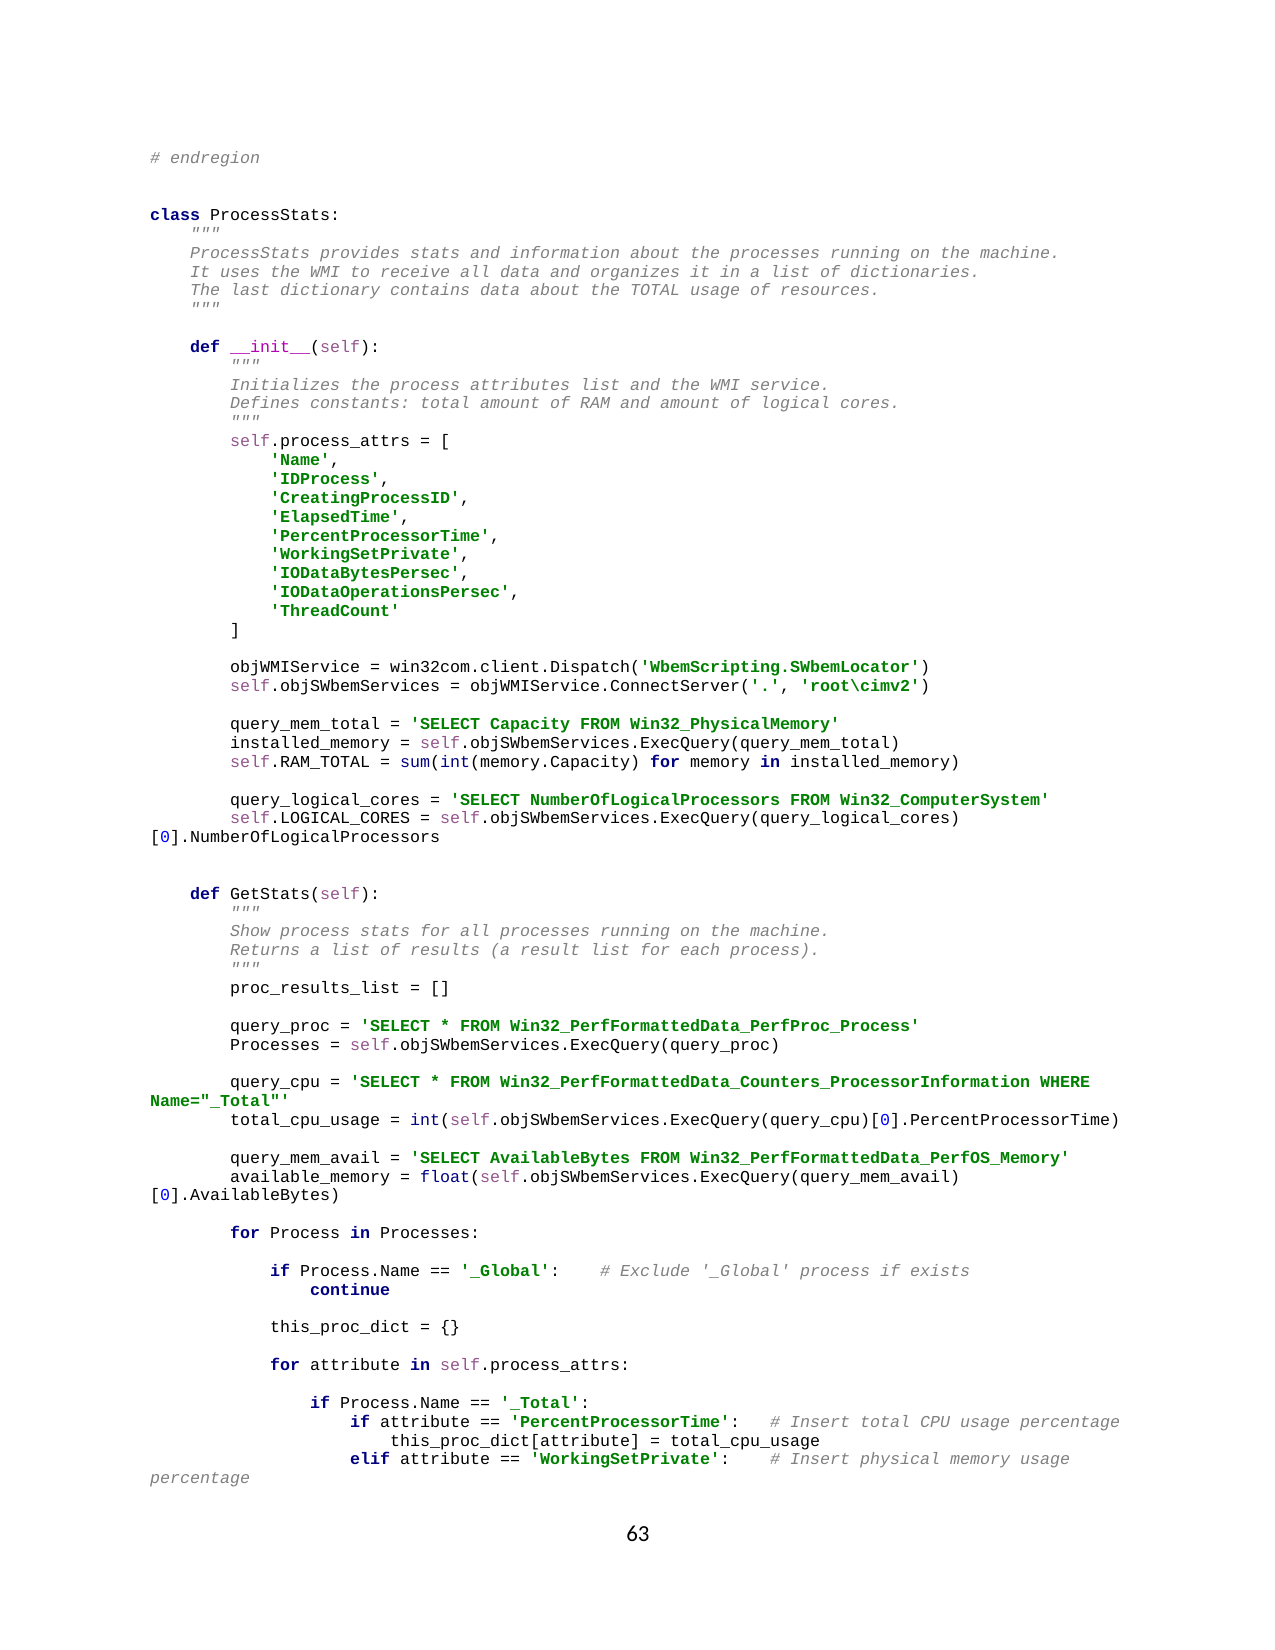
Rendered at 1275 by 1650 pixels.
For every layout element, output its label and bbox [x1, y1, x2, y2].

text [150, 150, 1125, 1489]
